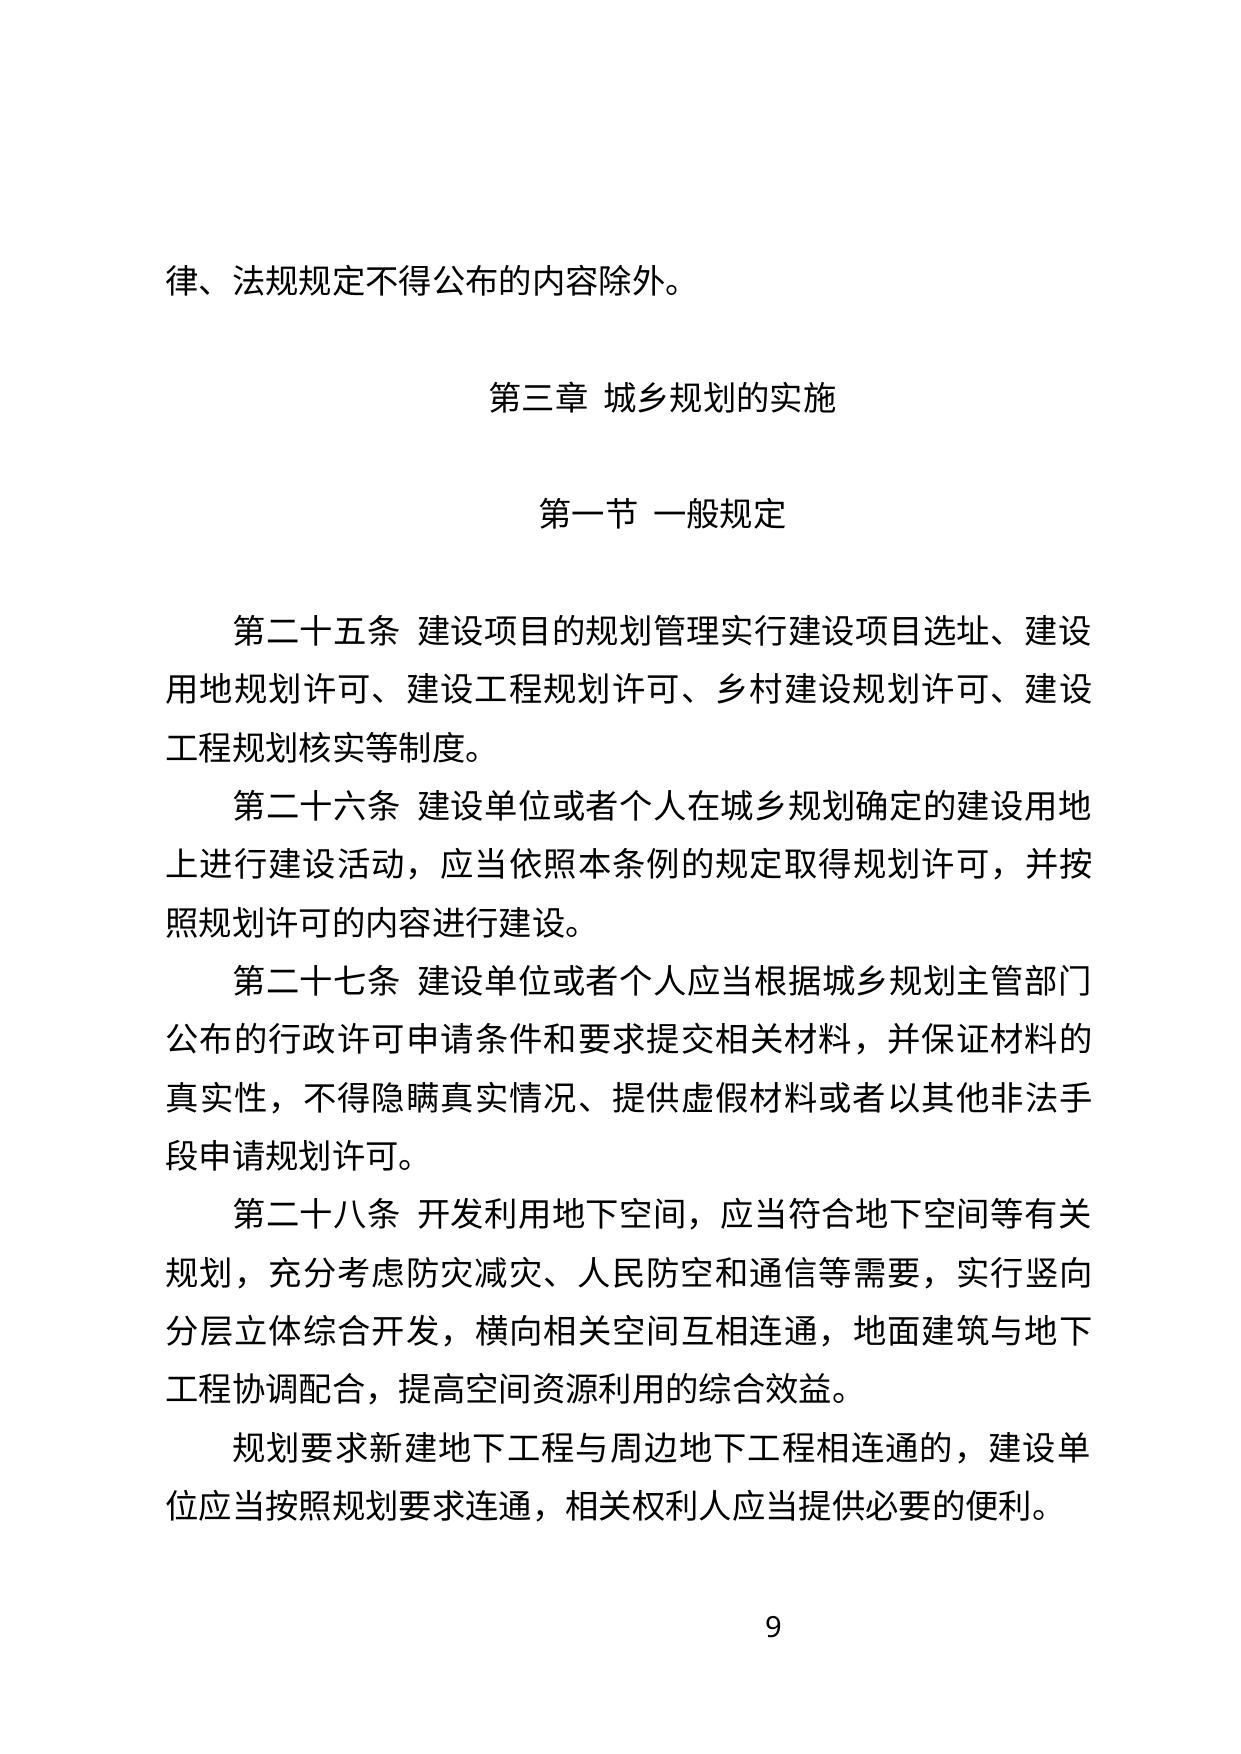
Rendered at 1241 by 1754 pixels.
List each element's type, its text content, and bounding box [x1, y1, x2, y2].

text 第二十八条 开发利用地下空间，应当符合地下空间等有关规划，充分考虑防灾减灾、人民防空和通信等需要，实行竖向分层立体综合开发，横向相关空间互相连通，地面建筑与地下工程协调配合，提高空间资源利用的综合效益。 [165, 1180, 1093, 1413]
text 第二十六条 建设单位或者个人在城乡规划确定的建设用地上进行建设活动，应当依照本条例的规定取得规划许可，并按照规划许可的内容进行建设。 [165, 772, 1093, 947]
text 规划要求新建地下工程与周边地下工程相连通的，建设单位应当按照规划要求连通，相关权利人应当提供必要的便利。 [165, 1413, 1093, 1530]
text 第一节 一般规定 [165, 480, 1093, 538]
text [165, 247, 1093, 305]
text 第二十五条 建设项目的规划管理实行建设项目选址、建设用地规划许可、建设工程规划许可、乡村建设规划许可、建设工程规划核实等制度。 [165, 597, 1093, 772]
text 第二十七条 建设单位或者个人应当根据城乡规划主管部门公布的行政许可申请条件和要求提交相关材料，并保证材料的真实性，不得隐瞒真实情况、提供虚假材料或者以其他非法手段申请规划许可。 [165, 947, 1093, 1180]
text 第三章 城乡规划的实施 [165, 363, 1093, 422]
